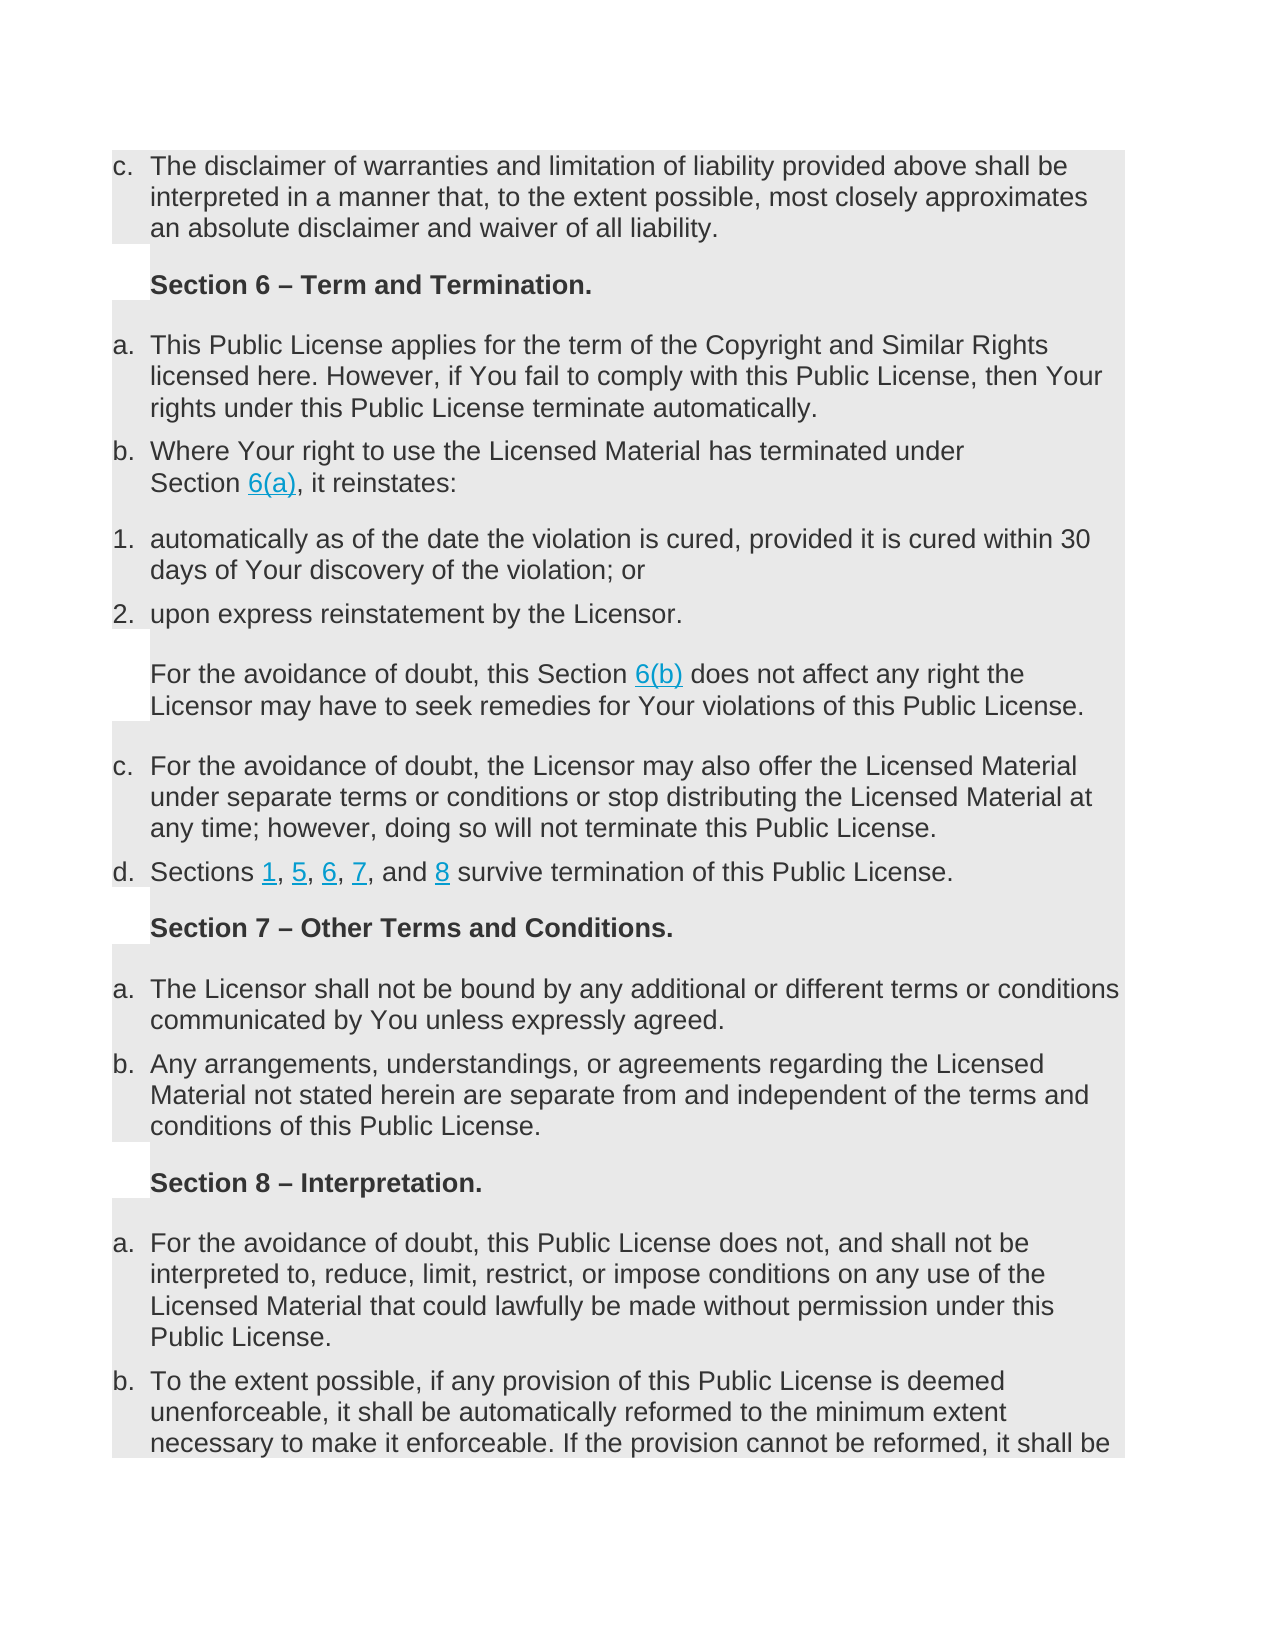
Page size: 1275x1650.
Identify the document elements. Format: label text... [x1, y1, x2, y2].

list The Licensor shall not be bound by any additional or different terms or conditions communicated by You unless expressly agreed. [112, 973, 1125, 1035]
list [112, 1364, 1125, 1458]
list The disclaimer of warranties and limitation of liability provided above shall be interpreted in a manner that, to the extent possible, most closely approximates an absolute disclaimer and waiver of all liability. [112, 150, 1125, 244]
text Section 6 – Term and Termination. [150, 269, 1125, 300]
list upon express reinstatement by the Licensor. [112, 598, 1125, 629]
text Section 7 – Other Terms and Conditions. [150, 912, 1125, 944]
list Any arrangements, understandings, or agreements regarding the Licensed Material not stated herein are separate from and independent of the terms and conditions of this Public License. [112, 1048, 1125, 1142]
list Where Your right to use the Licensed Material has terminated under Section 6(a), it reinstates: [112, 435, 1125, 498]
list Sections 1, 5, 6, 7, and 8 survive termination of this Public License. [112, 856, 1125, 887]
text Section 8 – Interpretation. [150, 1167, 1125, 1198]
list For the avoidance of doubt, this Public License does not, and shall not be interpreted to, reduce, limit, restrict, or impose conditions on any use of the Licensed Material that could lawfully be made without permission under this Public License. [112, 1227, 1125, 1352]
text For the avoidance of doubt, this Section 6(b) does not affect any right the Licensor may have to seek remedies for Your violations of this Public License. [150, 658, 1125, 721]
list automatically as of the date the violation is cured, provided it is cured within 30 days of Your discovery of the violation; or [112, 523, 1125, 585]
list This Public License applies for the term of the Copyright and Similar Rights licensed here. However, if You fail to comply with this Public License, then Your rights under this Public License terminate automatically. [112, 329, 1125, 423]
list For the avoidance of doubt, the Licensor may also offer the Licensed Material under separate terms or conditions or stop distributing the Licensed Material at any time; however, doing so will not terminate this Public License. [112, 750, 1125, 844]
